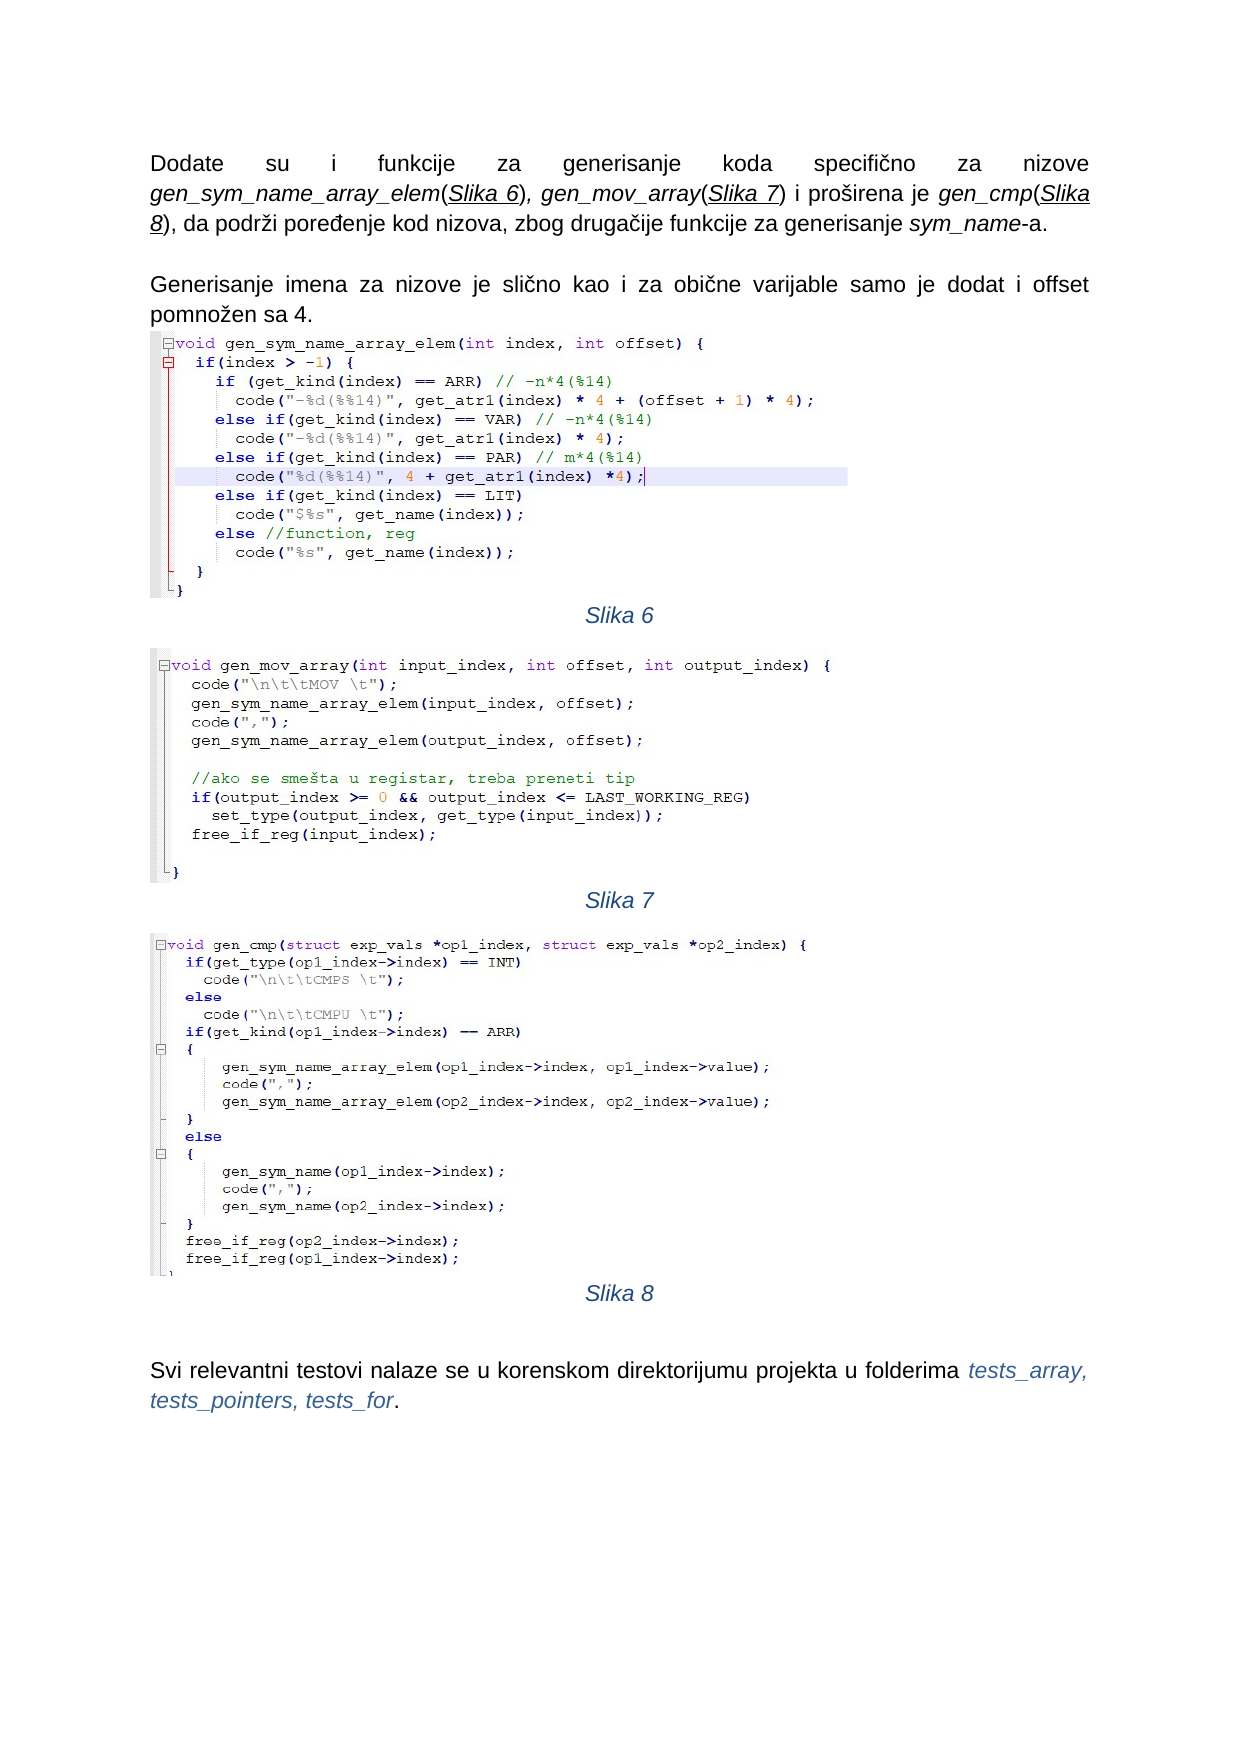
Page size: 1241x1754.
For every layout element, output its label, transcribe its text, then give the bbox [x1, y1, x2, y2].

text Generisanje imena za nizove je slično kao i za obične varijable samo je dodat i offset pomnožen sa 4. [150, 271, 1090, 327]
text Slika 6 [150, 602, 1090, 628]
picture [150, 331, 848, 598]
text Svi relevantni testovi nalaze se u korenskom direktorijumu projekta u folderima tests_array, tests_pointers, tests_for. [150, 1357, 1090, 1414]
picture [150, 933, 893, 1276]
text Slika 7 [150, 887, 1090, 913]
text Dodate su i funkcije za generisanje koda specifično za nizove gen_sym_name_array_elem(Slika 6), gen_mov_array(Slika 7) i proširena je gen_cmp(Slika 8), da podrži poređenje kod nizova, zbog drugačije funkcije za generisanje sym_name-a. [150, 150, 1090, 237]
picture [150, 648, 848, 883]
text Slika 8 [150, 1280, 1090, 1306]
